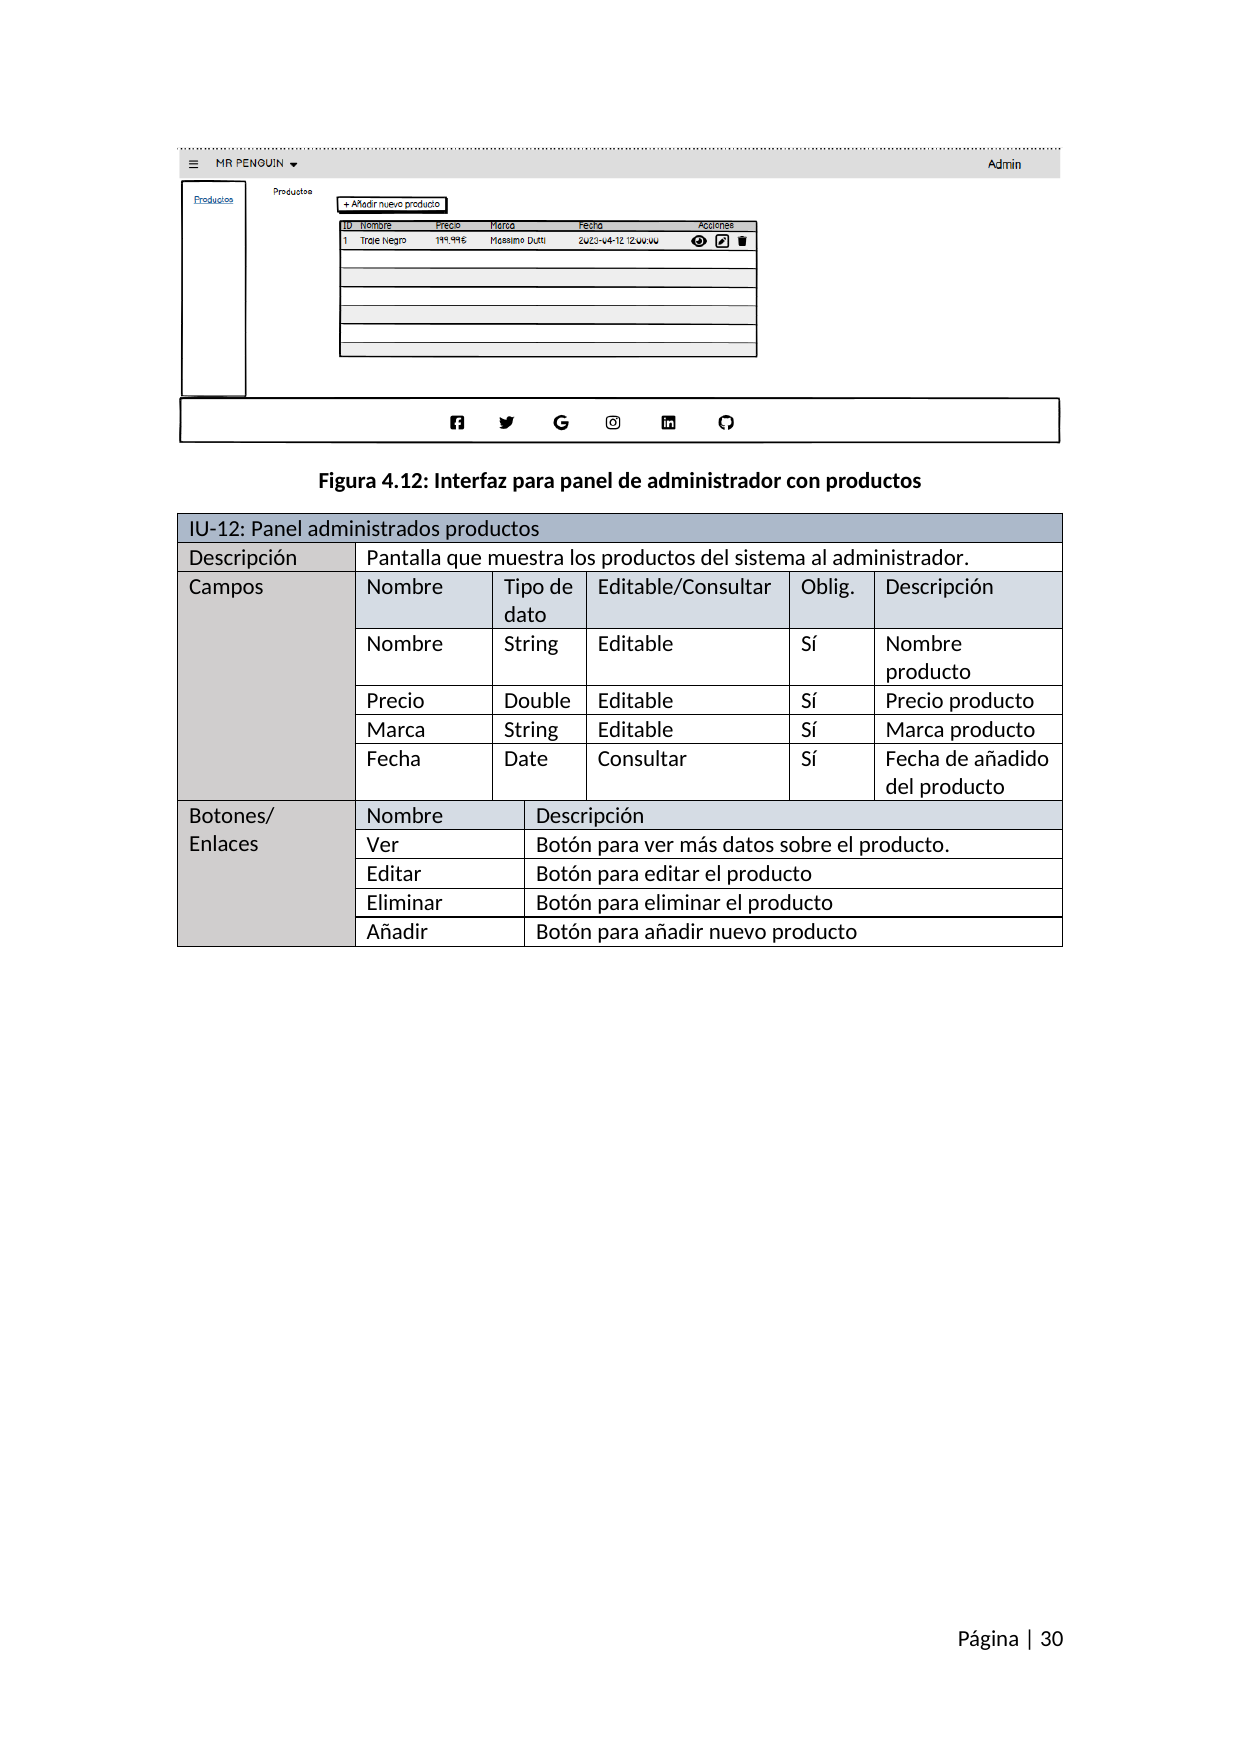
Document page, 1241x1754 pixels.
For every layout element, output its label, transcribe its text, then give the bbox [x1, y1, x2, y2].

table_cell Nombre producto [875, 629, 1062, 685]
table_cell Eliminar [356, 889, 524, 916]
table_cell Pantalla que muestra los productos del sistema al administrador. [356, 543, 1062, 571]
table_cell String [493, 629, 586, 685]
table_cell Tipo de dato [493, 572, 586, 628]
table_cell String [493, 715, 586, 743]
table_cell Botones/Enlaces [178, 801, 355, 946]
table_cell Consultar [587, 744, 789, 800]
table_cell Descripción [178, 543, 355, 571]
text Figura 4.12: Interfaz para panel de administrador con productos [177, 466, 1063, 494]
table_cell Precio producto [875, 686, 1062, 714]
table_cell Ver [356, 830, 524, 858]
table_cell Nombre [356, 572, 492, 628]
table_cell Marca [356, 715, 492, 743]
table_cell Editar [356, 859, 524, 887]
table_cell Fecha de añadido del producto [875, 744, 1062, 800]
table_header IU-12: Panel administrados productos [178, 514, 1062, 542]
table_cell Editable [587, 629, 789, 685]
table_cell Descripción [875, 572, 1062, 628]
table_cell Botón para ver más datos sobre el producto. [525, 830, 1062, 858]
table_cell Oblig. [790, 572, 874, 628]
table_cell Botón para eliminar el producto [525, 889, 1062, 916]
table_cell Sí [790, 629, 874, 685]
table_cell Nombre [356, 801, 524, 829]
table_cell Fecha [356, 744, 492, 800]
table_cell Editable [587, 686, 789, 714]
table_cell Sí [790, 744, 874, 800]
table_cell Marca producto [875, 715, 1062, 743]
table_cell Precio [356, 686, 492, 714]
table_cell Editable/Consultar [587, 572, 789, 628]
table_cell Double [493, 686, 586, 714]
table_cell Date [493, 744, 586, 800]
table_cell Botón para editar el producto [525, 859, 1062, 887]
table_cell Descripción [525, 801, 1062, 829]
table_cell Editable [587, 715, 789, 743]
table_cell Campos [178, 572, 355, 800]
table_cell Nombre [356, 629, 492, 685]
table_cell Botón para añadir nuevo producto [525, 918, 1062, 946]
table_cell Sí [790, 715, 874, 743]
table_cell Sí [790, 686, 874, 714]
table_cell Añadir [356, 918, 524, 946]
